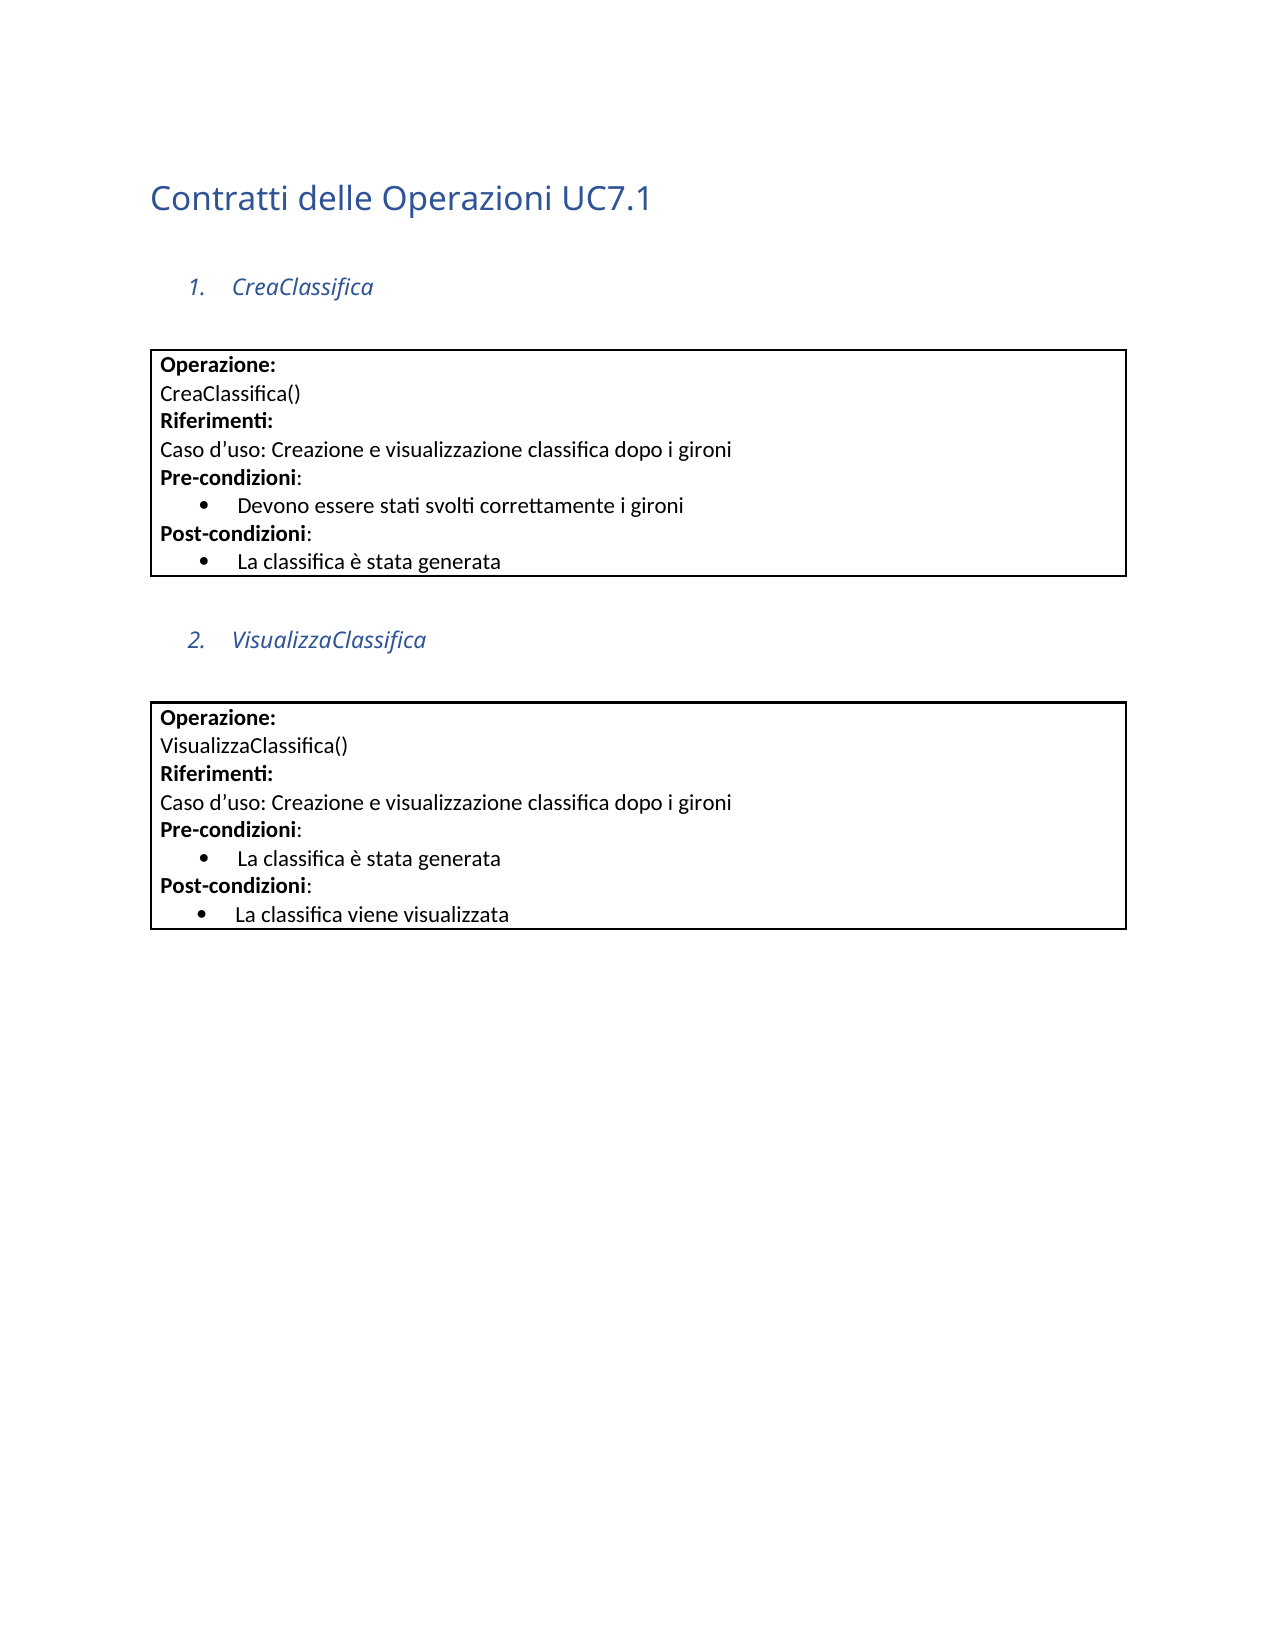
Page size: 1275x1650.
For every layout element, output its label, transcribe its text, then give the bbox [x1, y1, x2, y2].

subtitle 1. CreaClassifica [187, 271, 1127, 302]
table_header Operazione: VisualizzaClassifica() Riferimenti: Caso d’uso: Creazione e visualizzazione classifica dopo i gironi Pre-condizioni: La classifica è stata generata Post-condizioni: La classifica viene visualizzata [152, 704, 1125, 928]
subtitle 2. VisualizzaClassifica [187, 624, 1127, 655]
table_header Operazione: CreaClassifica() Riferimenti: Caso d’uso: Creazione e visualizzazione classifica dopo i gironi Pre-condizioni: Devono essere stati svolti correttamente i gironi Post-condizioni: La classifica è stata generata [152, 351, 1125, 575]
subtitle Contratti delle Operazioni UC7.1 [150, 175, 1125, 220]
